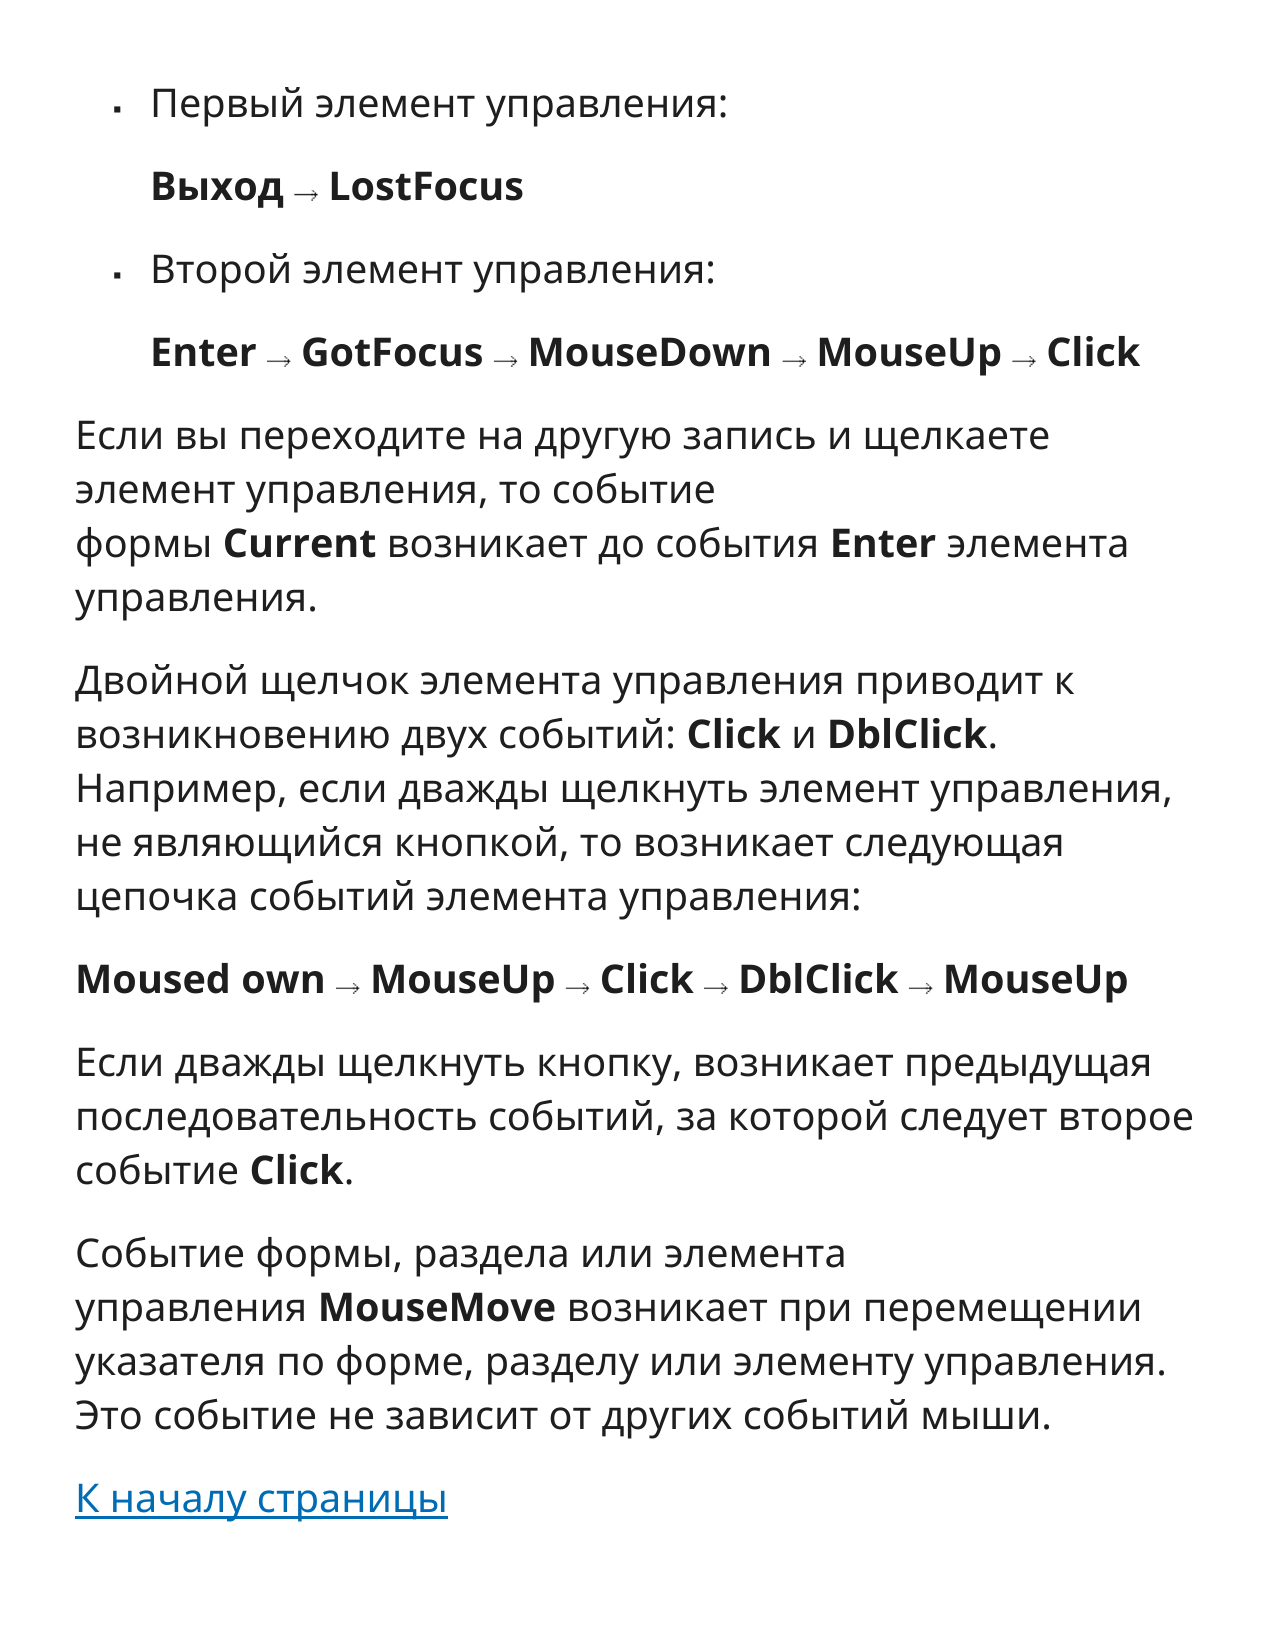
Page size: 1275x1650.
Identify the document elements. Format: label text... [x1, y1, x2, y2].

picture [565, 983, 590, 994]
picture [336, 983, 360, 994]
picture [704, 983, 728, 994]
text Enter GotFocus MouseDown MouseUp Click [150, 324, 1200, 378]
list Второй элемент управления: [112, 241, 1200, 295]
picture [493, 356, 518, 367]
text Если вы переходите на другую запись и щелкаете элемент управления, то событие формы Current возникает до события Enter элемента управления. [75, 407, 1200, 623]
picture [1012, 356, 1036, 367]
picture [908, 983, 933, 994]
list Первый элемент управления: [112, 75, 1200, 129]
text Двойной щелчок элемента управления приводит к возникновению двух событий: Click и DblClick. Например, если дважды щелкнуть элемент управления, не являющийся кнопкой, то возникает следующая цепочка событий элемента управления: [75, 652, 1200, 922]
picture [267, 356, 291, 367]
picture [782, 356, 806, 367]
text К началу страницы [75, 1471, 1200, 1524]
picture [294, 190, 318, 201]
text Moused own MouseUp Click DblClick MouseUp [75, 951, 1200, 1005]
text Выход LostFocus [150, 158, 1200, 212]
text Событие формы, раздела или элемента управления MouseMove возникает при перемещении указателя по форме, разделу или элементу управления. Это событие не зависит от других событий мыши. [75, 1226, 1200, 1441]
text Если дважды щелкнуть кнопку, возникает предыдущая последовательность событий, за которой следует второе событие Click. [75, 1034, 1200, 1196]
